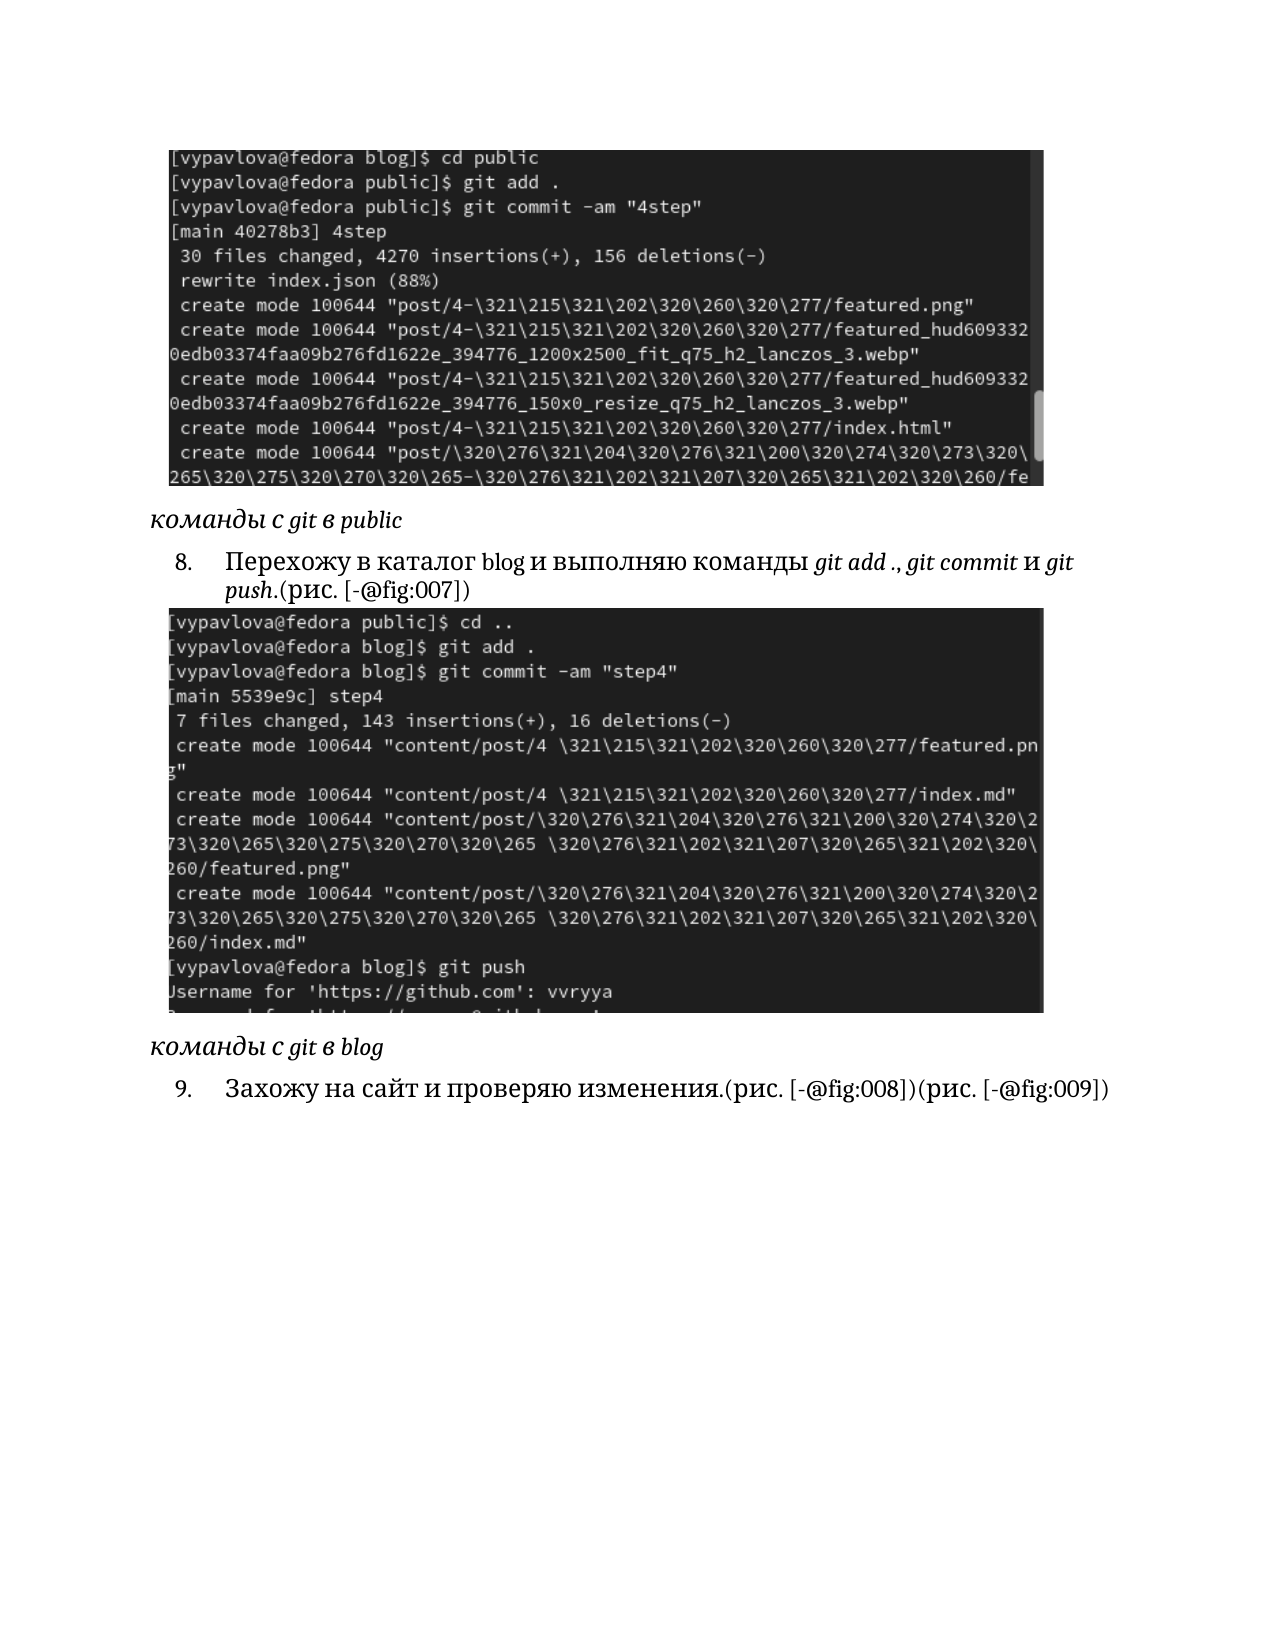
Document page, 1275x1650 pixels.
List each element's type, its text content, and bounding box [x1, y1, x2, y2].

list Захожу на сайт и проверяю изменения.(рис. [-@fig:008])(рис. [-@fig:009]) [175, 1074, 1125, 1103]
picture [168, 150, 1044, 486]
text команды с git в blog [150, 1033, 1125, 1062]
text команды с git в public [150, 506, 1125, 535]
list Перехожу в каталог blog и выполняю команды git add ., git commit и git push.(рис. [-@fig:007]) [175, 548, 1125, 605]
picture [168, 608, 1044, 1013]
